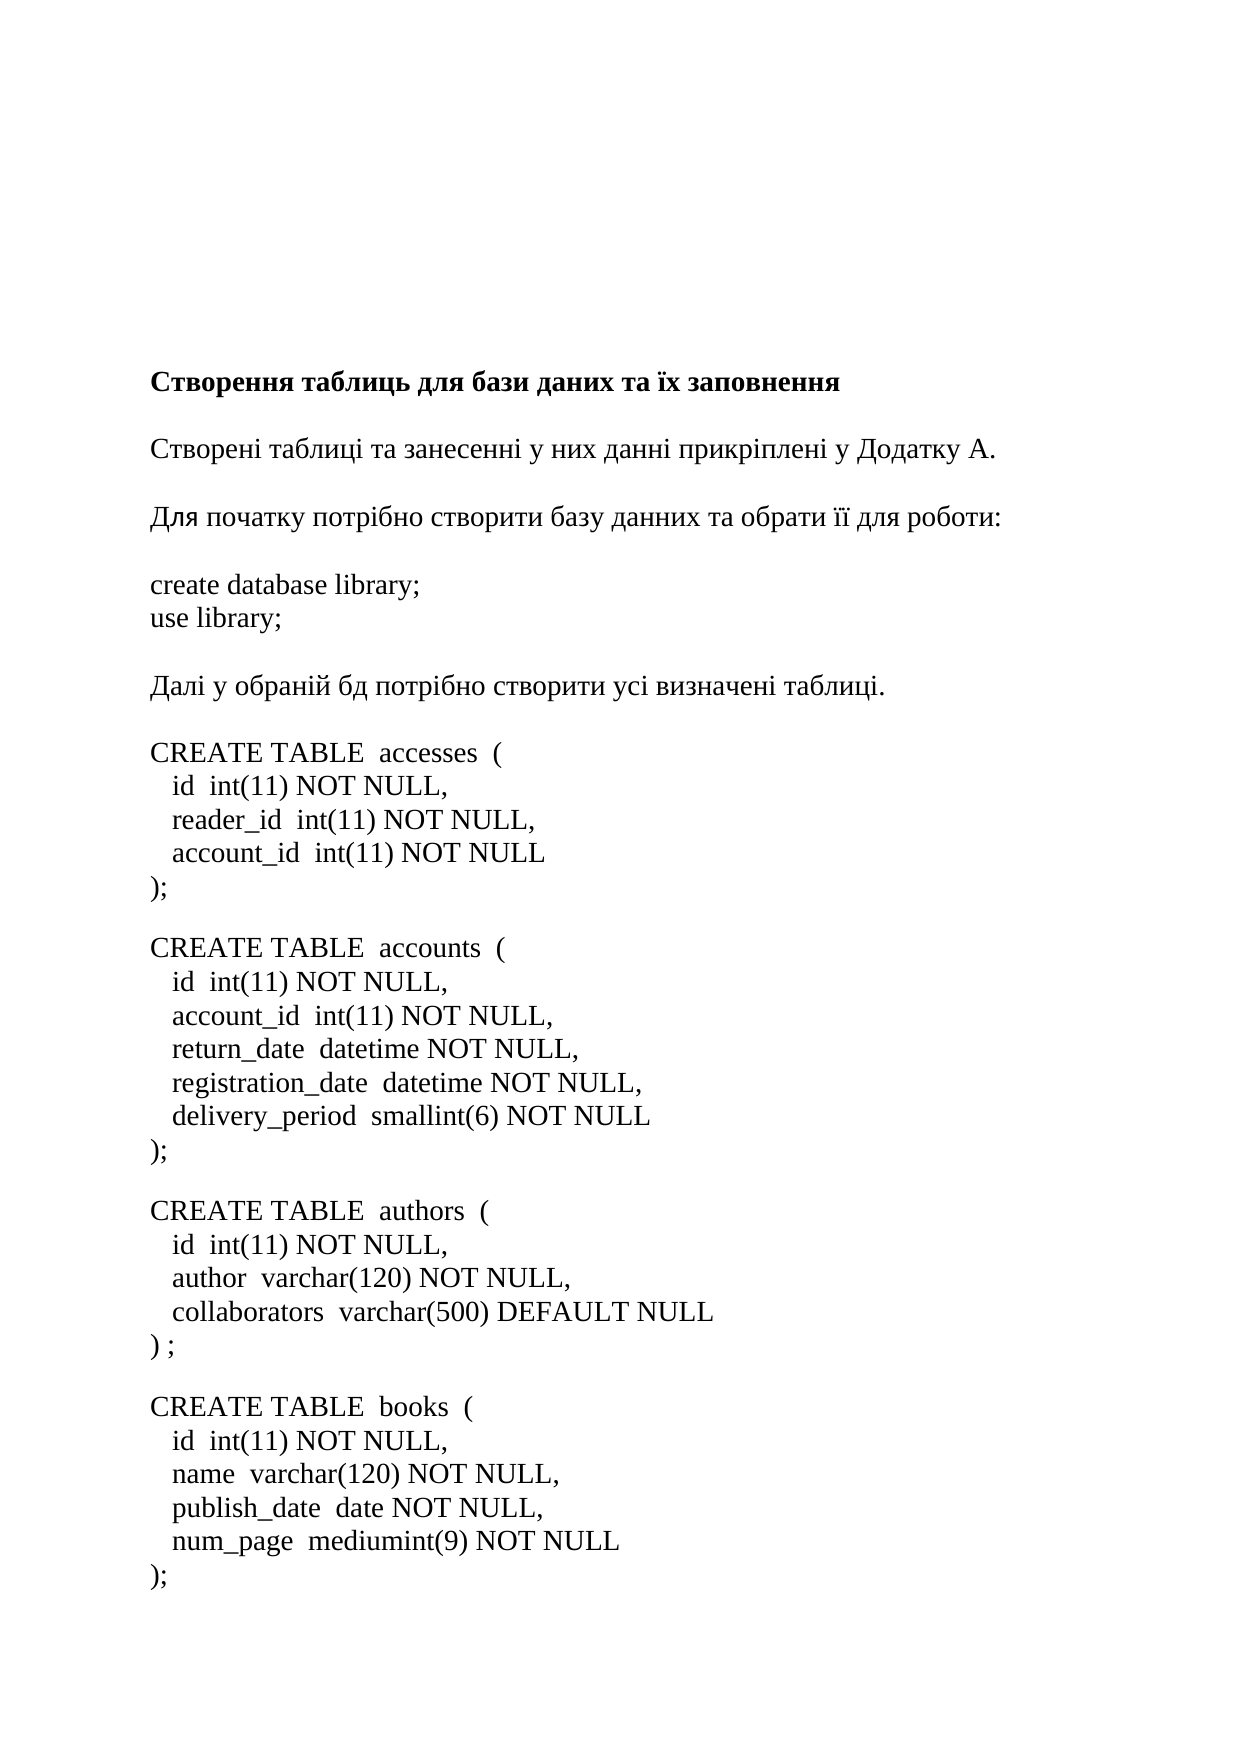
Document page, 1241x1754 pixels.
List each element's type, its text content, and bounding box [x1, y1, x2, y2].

text registration_date datetime NOT NULL, [150, 1065, 1090, 1098]
text author varchar(120) NOT NULL, [150, 1260, 1090, 1294]
text ); [150, 1132, 1090, 1165]
text create database library; [150, 567, 1090, 601]
text account_id int(11) NOT NULL [150, 835, 1090, 869]
text Створені таблиці та занесенні у них данні прикріплені у Додатку А. [150, 431, 1090, 464]
text account_id int(11) NOT NULL, [150, 998, 1090, 1031]
text CREATE TABLE accesses ( [150, 735, 1090, 768]
text id int(11) NOT NULL, [150, 1227, 1090, 1260]
text collaborators varchar(500) DEFAULT NULL [150, 1294, 1090, 1327]
text ) ; [150, 1327, 1090, 1361]
text Для початку потрібно створити базу данних та обрати її для роботи: [150, 498, 1090, 533]
text id int(11) NOT NULL, [150, 1423, 1090, 1456]
text Далі у обраній бд потрібно створити усі визначені таблиці. [150, 668, 1090, 701]
text publish_date date NOT NULL, [150, 1490, 1090, 1523]
text id int(11) NOT NULL, [150, 964, 1090, 998]
text CREATE TABLE authors ( [150, 1193, 1090, 1227]
text CREATE TABLE accounts ( [150, 931, 1090, 964]
text use library; [150, 601, 1090, 634]
text id int(11) NOT NULL, [150, 768, 1090, 802]
text name varchar(120) NOT NULL, [150, 1456, 1090, 1490]
text Створення таблиць для бази даних та їх заповнення [150, 364, 1090, 397]
text delivery_period smallint(6) NOT NULL [150, 1098, 1090, 1132]
text reader_id int(11) NOT NULL, [150, 802, 1090, 835]
text return_date datetime NOT NULL, [150, 1031, 1090, 1065]
text num_page mediumint(9) NOT NULL [150, 1523, 1090, 1557]
text ); [150, 1557, 1090, 1590]
text CREATE TABLE books ( [150, 1389, 1090, 1423]
text ); [150, 869, 1090, 902]
